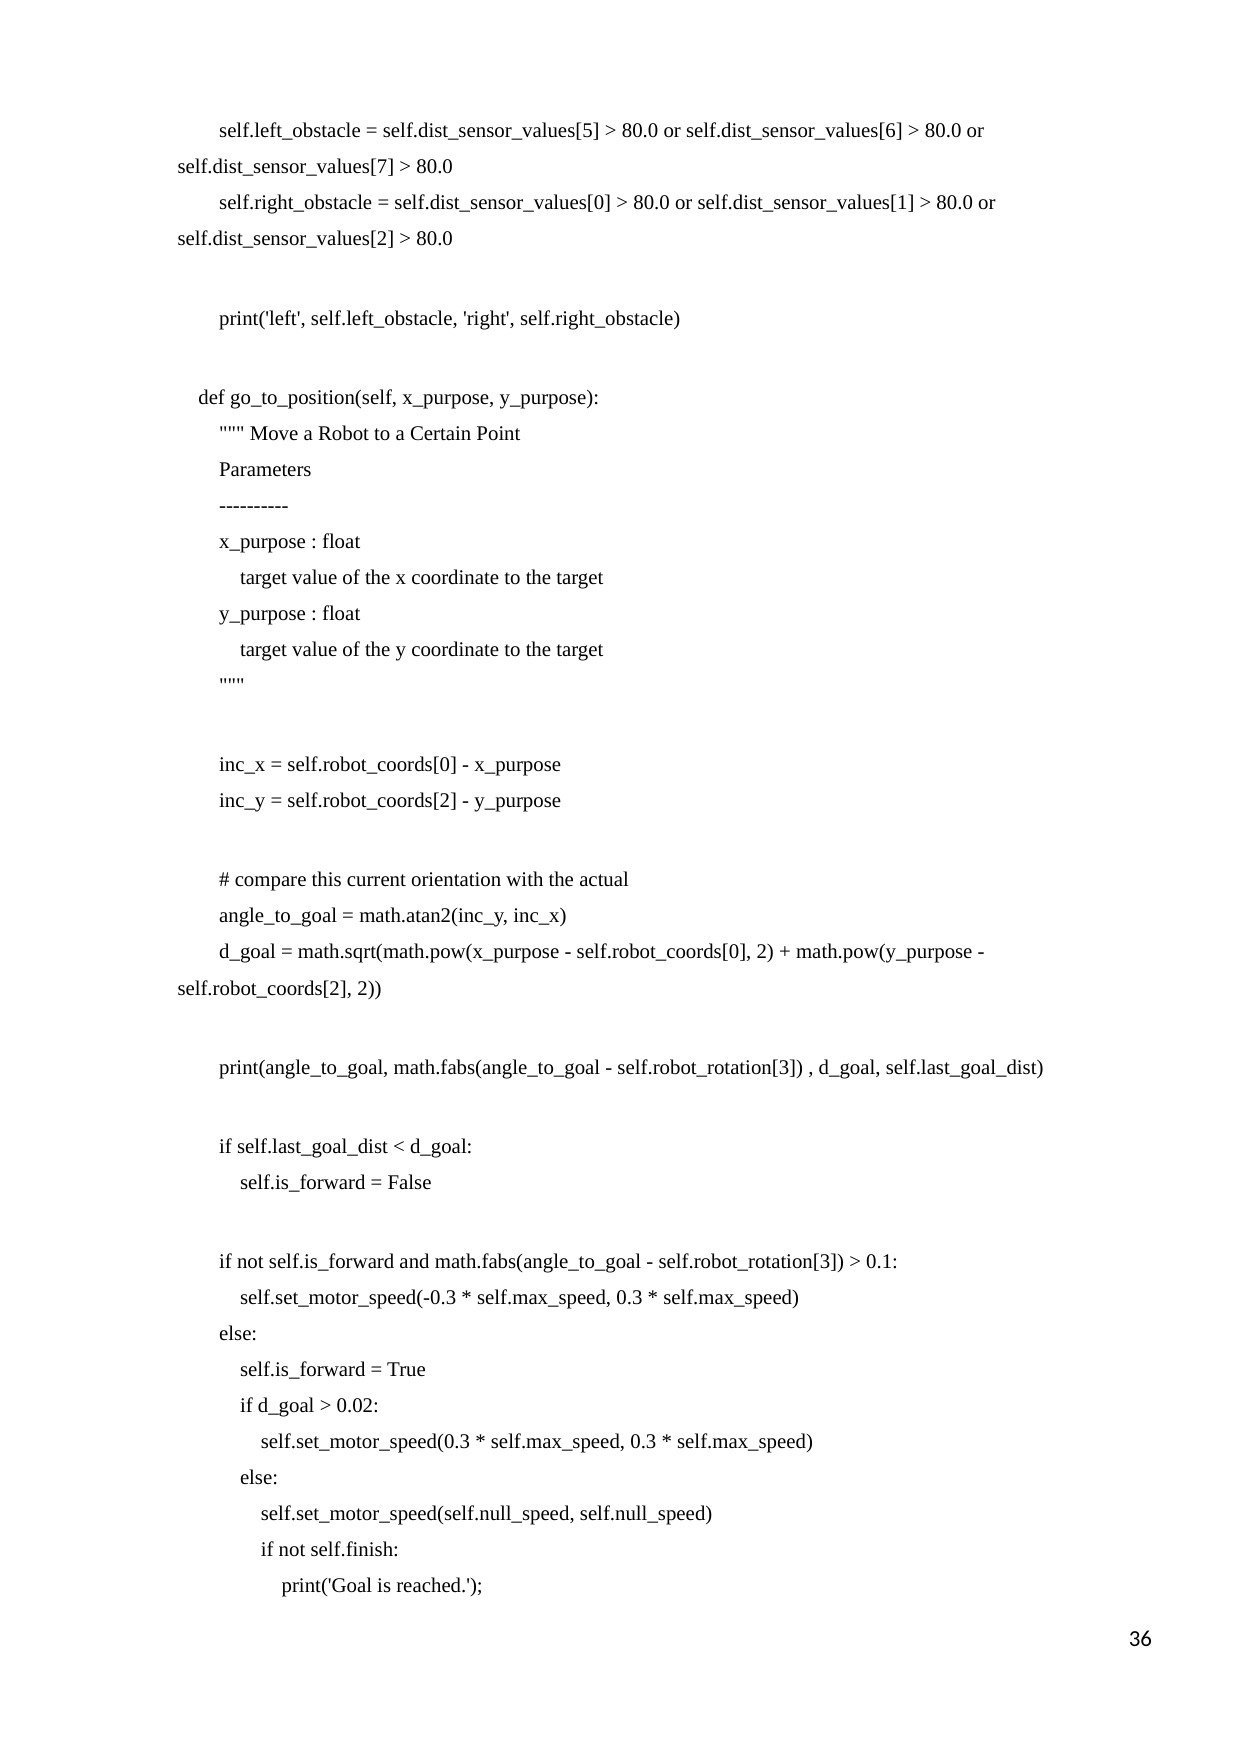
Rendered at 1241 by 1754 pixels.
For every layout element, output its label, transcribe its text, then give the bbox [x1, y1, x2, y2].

text d_goal = math.sqrt(math.pow(x_purpose - self.robot_coords[0], 2) + math.pow(y_purpose - self.robot_coords[2], 2)) [177, 939, 1152, 999]
text if self.last_goal_dist < d_goal: [177, 1134, 1152, 1158]
text else: [177, 1465, 1152, 1489]
text x_purpose : float [177, 529, 1152, 553]
text print('Goal is reached.'); [177, 1573, 1152, 1597]
text """ [177, 673, 1152, 697]
text y_purpose : float [177, 601, 1152, 625]
text self.set_motor_speed(0.3 * self.max_speed, 0.3 * self.max_speed) [177, 1429, 1152, 1453]
text target value of the x coordinate to the target [177, 565, 1152, 589]
text self.right_obstacle = self.dist_sensor_values[0] > 80.0 or self.dist_sensor_values[1] > 80.0 or self.dist_sensor_values[2] > 80.0 [177, 190, 1152, 250]
text inc_y = self.robot_coords[2] - y_purpose [177, 788, 1152, 812]
text self.set_motor_speed(-0.3 * self.max_speed, 0.3 * self.max_speed) [177, 1285, 1152, 1309]
text Parameters [177, 457, 1152, 481]
text print(angle_to_goal, math.fabs(angle_to_goal - self.robot_rotation[3]) , d_goal, self.last_goal_dist) [177, 1054, 1152, 1079]
text self.is_forward = True [177, 1357, 1152, 1381]
text """ Move a Robot to a Certain Point [177, 421, 1152, 445]
text print('left', self.left_obstacle, 'right', self.right_obstacle) [177, 305, 1152, 329]
text if d_goal > 0.02: [177, 1393, 1152, 1417]
text else: [177, 1321, 1152, 1345]
text def go_to_position(self, x_purpose, y_purpose): [177, 384, 1152, 409]
text ---------- [177, 493, 1152, 517]
text if not self.finish: [177, 1537, 1152, 1561]
text self.is_forward = False [177, 1170, 1152, 1194]
text if not self.is_forward and math.fabs(angle_to_goal - self.robot_rotation[3]) > 0.1: [177, 1249, 1152, 1273]
text self.set_motor_speed(self.null_speed, self.null_speed) [177, 1501, 1152, 1525]
text angle_to_goal = math.atan2(inc_y, inc_x) [177, 903, 1152, 927]
text inc_x = self.robot_coords[0] - x_purpose [177, 752, 1152, 776]
text self.left_obstacle = self.dist_sensor_values[5] > 80.0 or self.dist_sensor_values[6] > 80.0 or self.dist_sensor_values[7] > 80.0 [177, 118, 1152, 178]
text # compare this current orientation with the actual [177, 867, 1152, 891]
text target value of the y coordinate to the target [177, 637, 1152, 661]
